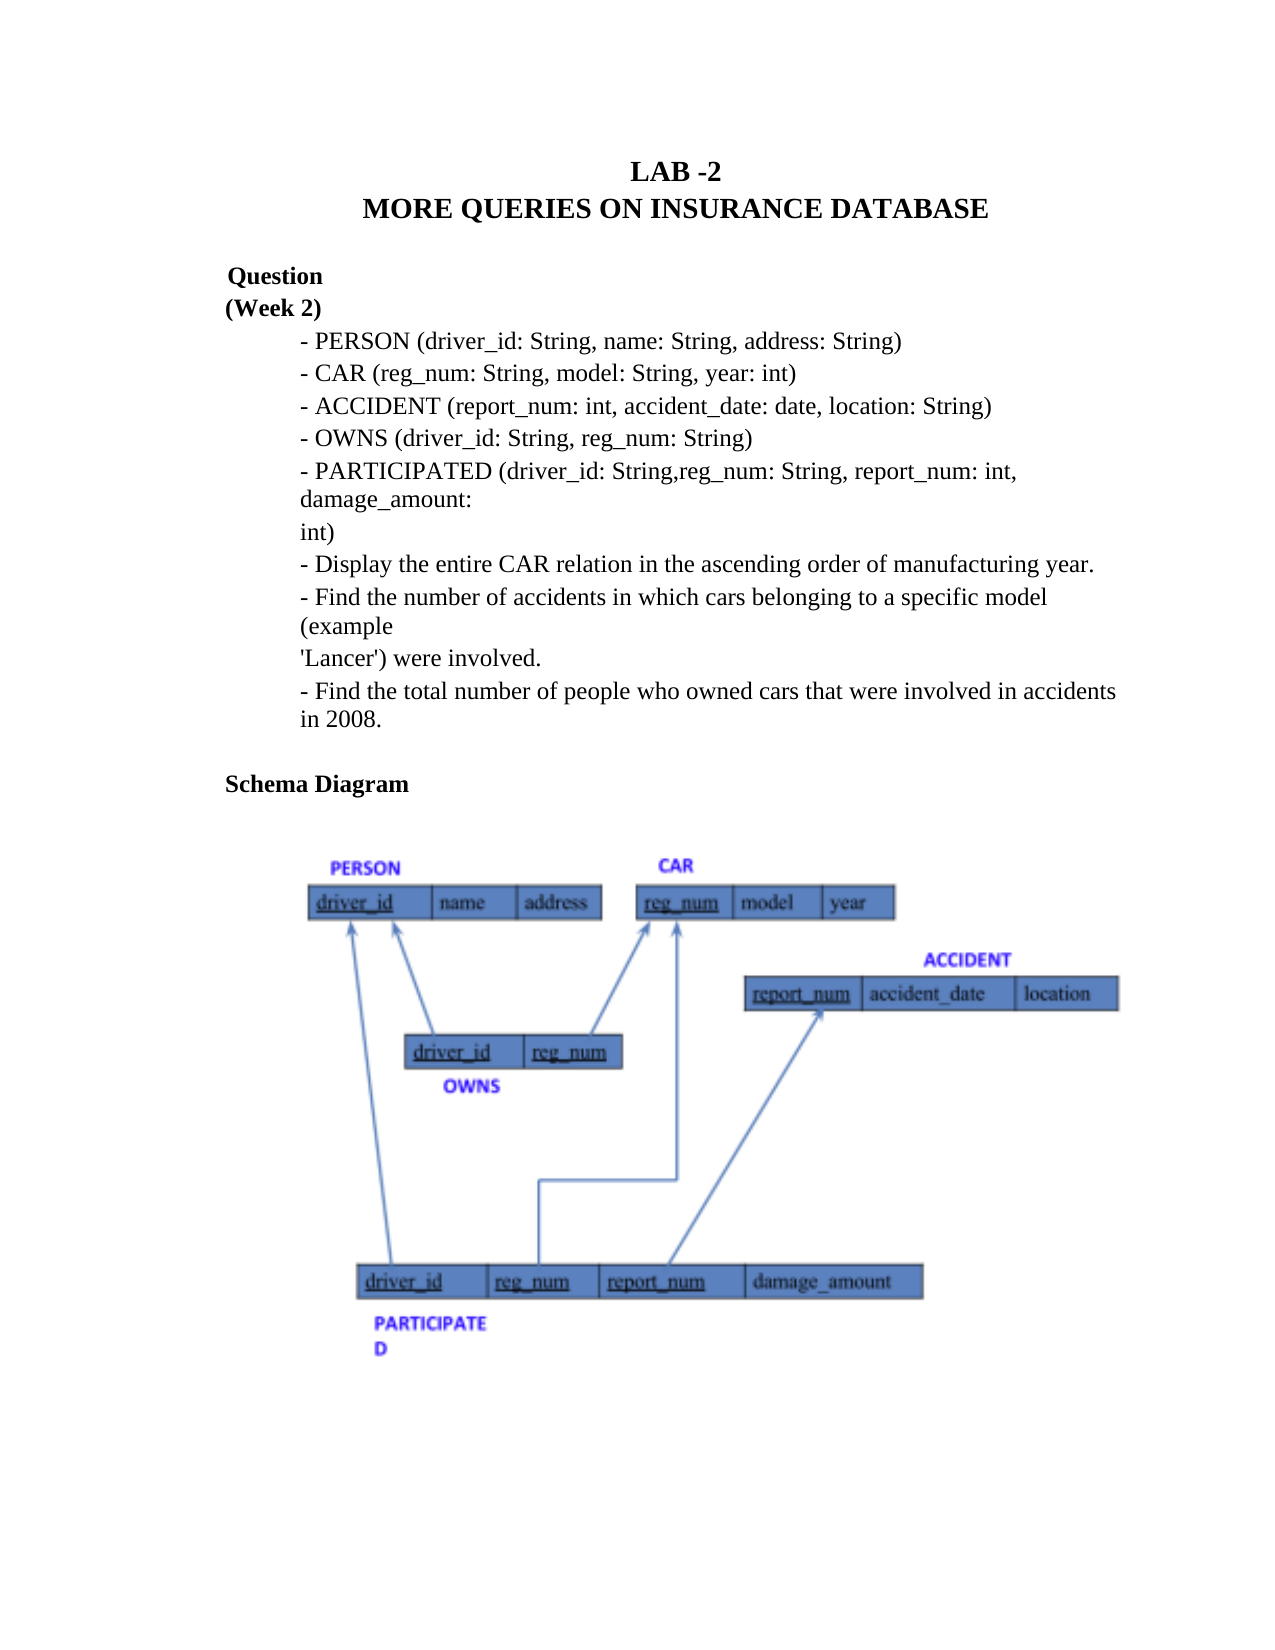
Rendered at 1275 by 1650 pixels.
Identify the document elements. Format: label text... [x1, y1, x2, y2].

text - CAR (reg_num: String, model: String, year: int) [300, 358, 1125, 387]
text 'Lancer') were involved. [300, 643, 1125, 672]
picture [300, 834, 1127, 1363]
text - OWNS (driver_id: String, reg_num: String) [300, 423, 1125, 452]
text - PERSON (driver_id: String, name: String, address: String) [300, 326, 1125, 354]
text Question [227, 261, 1125, 289]
text int) [300, 517, 1125, 546]
text - ACCIDENT (report_num: int, accident_date: date, location: String) [300, 391, 1125, 419]
text - PARTICIPATED (driver_id: String,reg_num: String, report_num: int, damage_amount: [300, 456, 1125, 513]
text - Find the total number of people who owned cars that were involved in accidents in 2008. [300, 676, 1125, 733]
text MORE QUERIES ON INSURANCE DATABASE [227, 191, 1125, 224]
text LAB -2 [227, 154, 1125, 187]
text Schema Diagram [150, 769, 1125, 798]
text - Find the number of accidents in which cars belonging to a specific model (example [300, 582, 1125, 639]
text (Week 2) [150, 293, 1125, 322]
text - Display the entire CAR relation in the ascending order of manufacturing year. [300, 549, 1125, 578]
